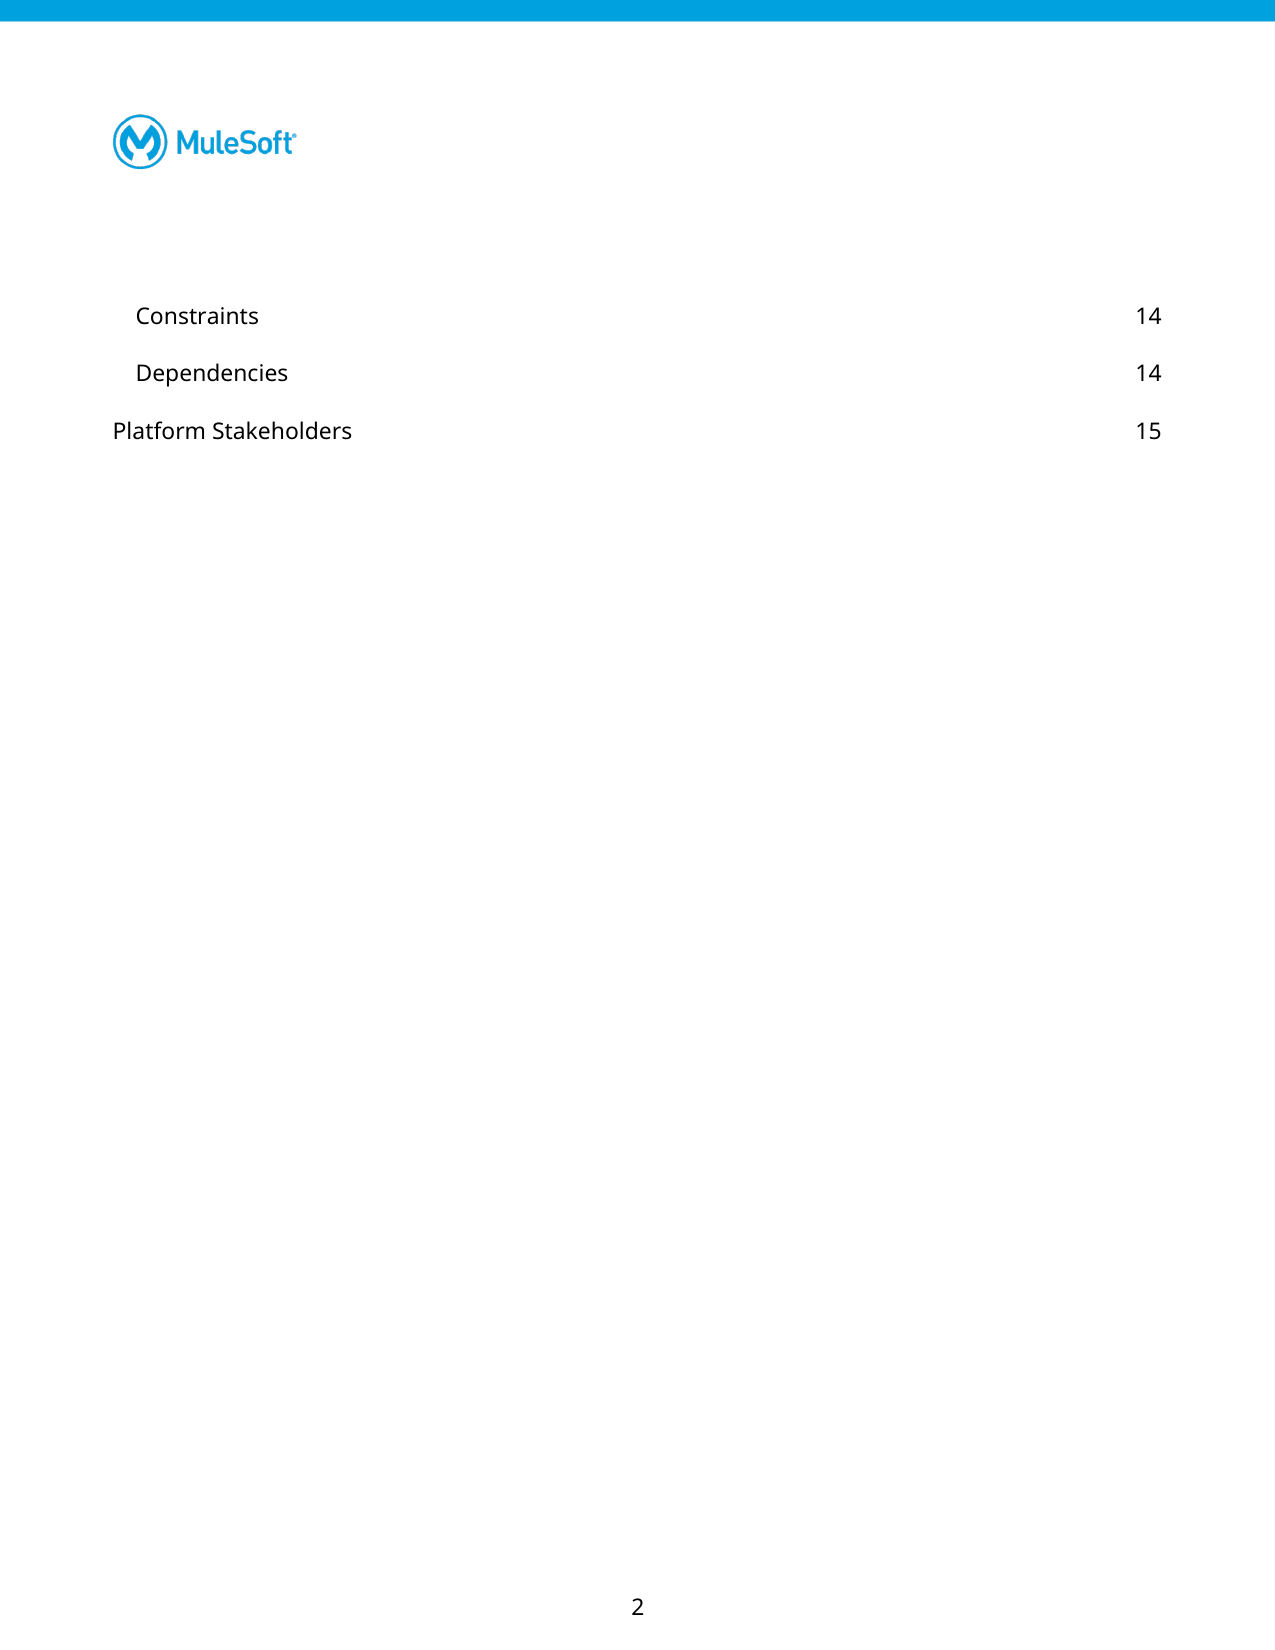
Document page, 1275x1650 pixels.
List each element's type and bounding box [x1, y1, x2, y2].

picture [0, 22, 1275, 171]
